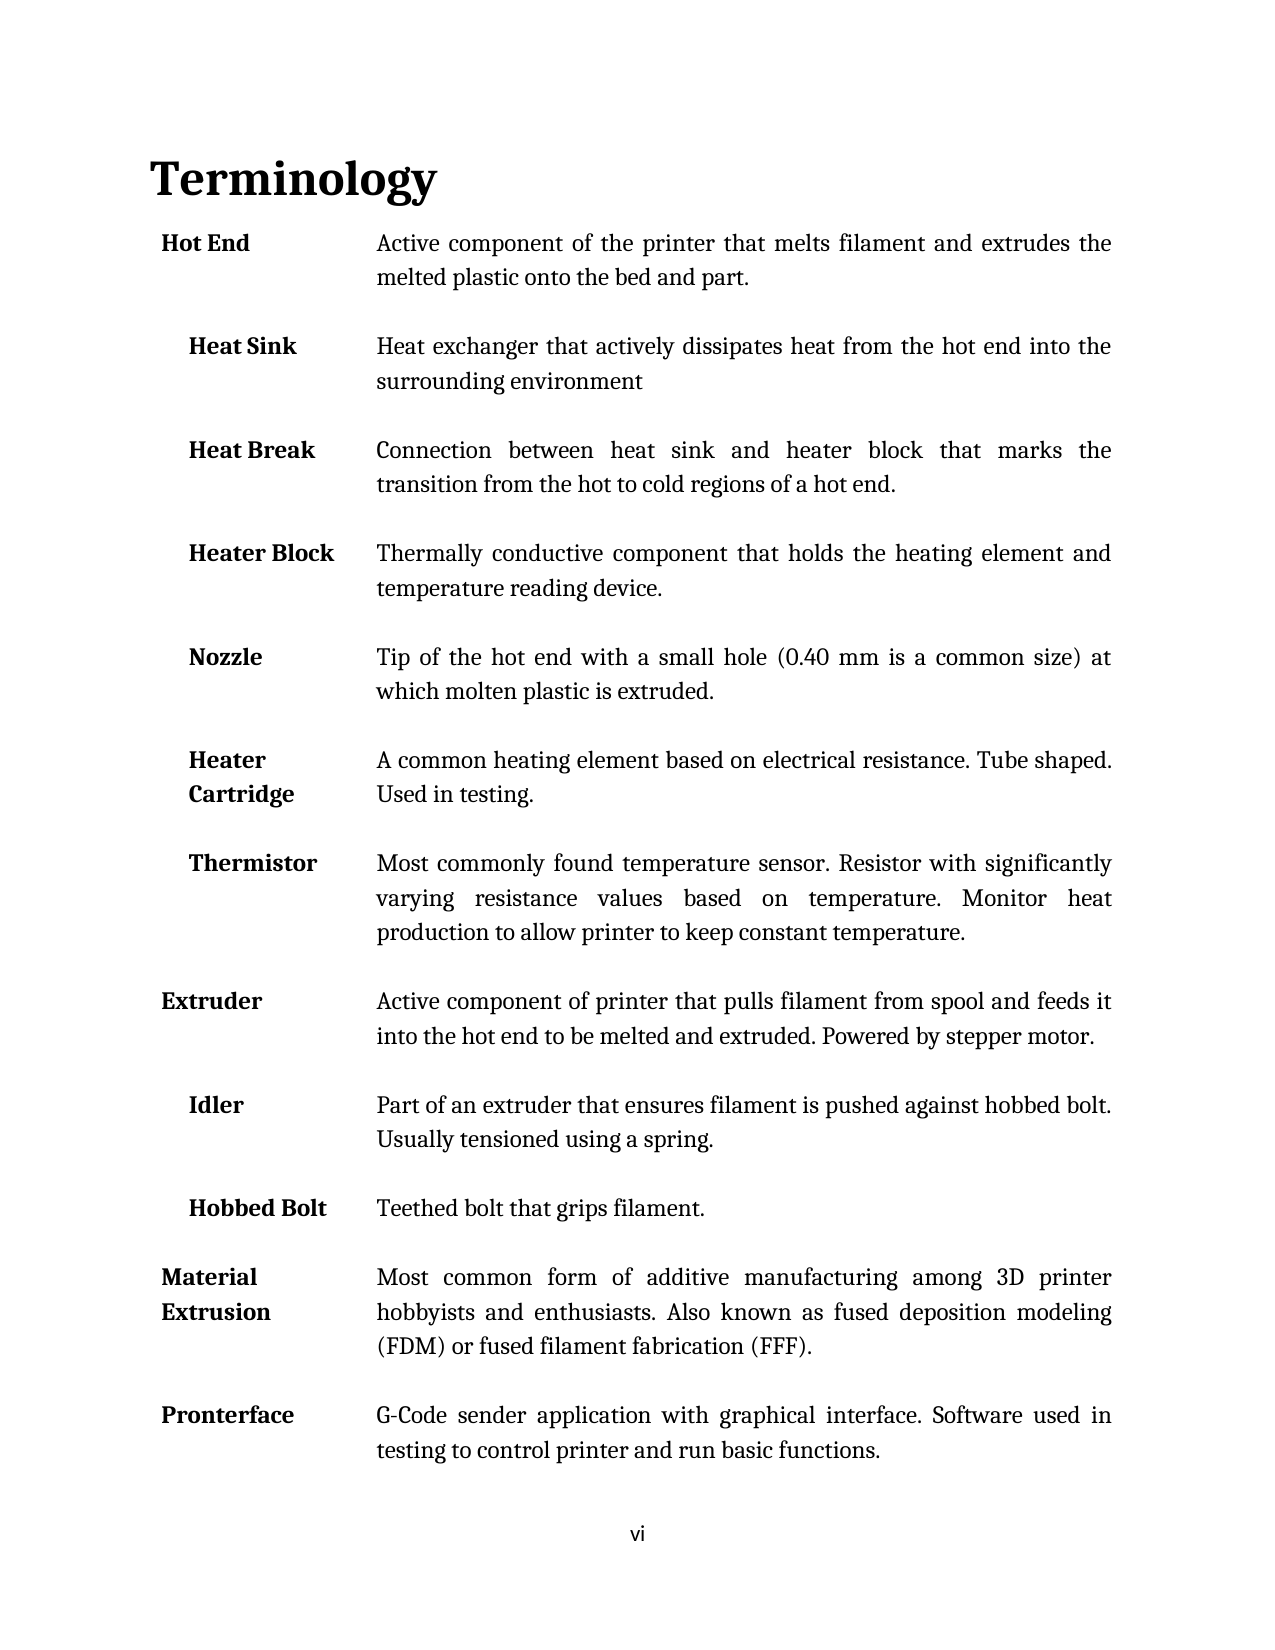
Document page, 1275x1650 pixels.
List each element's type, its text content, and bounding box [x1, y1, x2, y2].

table_cell Pronterface [150, 1401, 365, 1470]
table_cell Part of an extruder that ensures filament is pushed against hobbed bolt. Usually tensioned using a spring. [365, 1091, 1124, 1194]
table_cell Idler [150, 1091, 365, 1194]
table_cell A common heating element based on electrical resistance. Tube shaped. Used in testing. [365, 746, 1124, 849]
text Terminology [150, 150, 1125, 207]
table_header Active component of the printer that melts filament and extrudes the melted plastic onto the bed and part. [365, 229, 1124, 332]
table_cell Thermally conductive component that holds the heating element and temperature reading device. [365, 539, 1124, 642]
table_cell Teethed bolt that grips filament. [365, 1194, 1124, 1263]
table_cell Active component of printer that pulls filament from spool and feeds it into the hot end to be melted and extruded. Powered by stepper motor. [365, 987, 1124, 1091]
table_cell Most common form of additive manufacturing among 3D printer hobbyists and enthusiasts. Also known as fused deposition modeling (FDM) or fused filament fabrication (FFF). [365, 1263, 1124, 1401]
table_cell Hobbed Bolt [150, 1194, 365, 1263]
table_cell Heat Break [150, 436, 365, 539]
table_cell Heat exchanger that actively dissipates heat from the hot end into the surrounding environment [365, 332, 1124, 436]
table_cell Material Extrusion [150, 1263, 365, 1401]
table_cell Heat Sink [150, 332, 365, 436]
table_cell Heater Block [150, 539, 365, 642]
table_cell Thermistor [150, 849, 365, 987]
table_cell Tip of the hot end with a small hole (0.40 mm is a common size) at which molten plastic is extruded. [365, 643, 1124, 746]
table_cell Heater Cartridge [150, 746, 365, 849]
table_cell Extruder [150, 987, 365, 1091]
table_cell Most commonly found temperature sensor. Resistor with significantly varying resistance values based on temperature. Monitor heat production to allow printer to keep constant temperature. [365, 849, 1124, 987]
table_cell Nozzle [150, 643, 365, 746]
table_cell Connection between heat sink and heater block that marks the transition from the hot to cold regions of a hot end. [365, 436, 1124, 539]
table_header Hot End [150, 229, 365, 332]
table_cell G-Code sender application with graphical interface. Software used in testing to control printer and run basic functions. [365, 1401, 1124, 1470]
